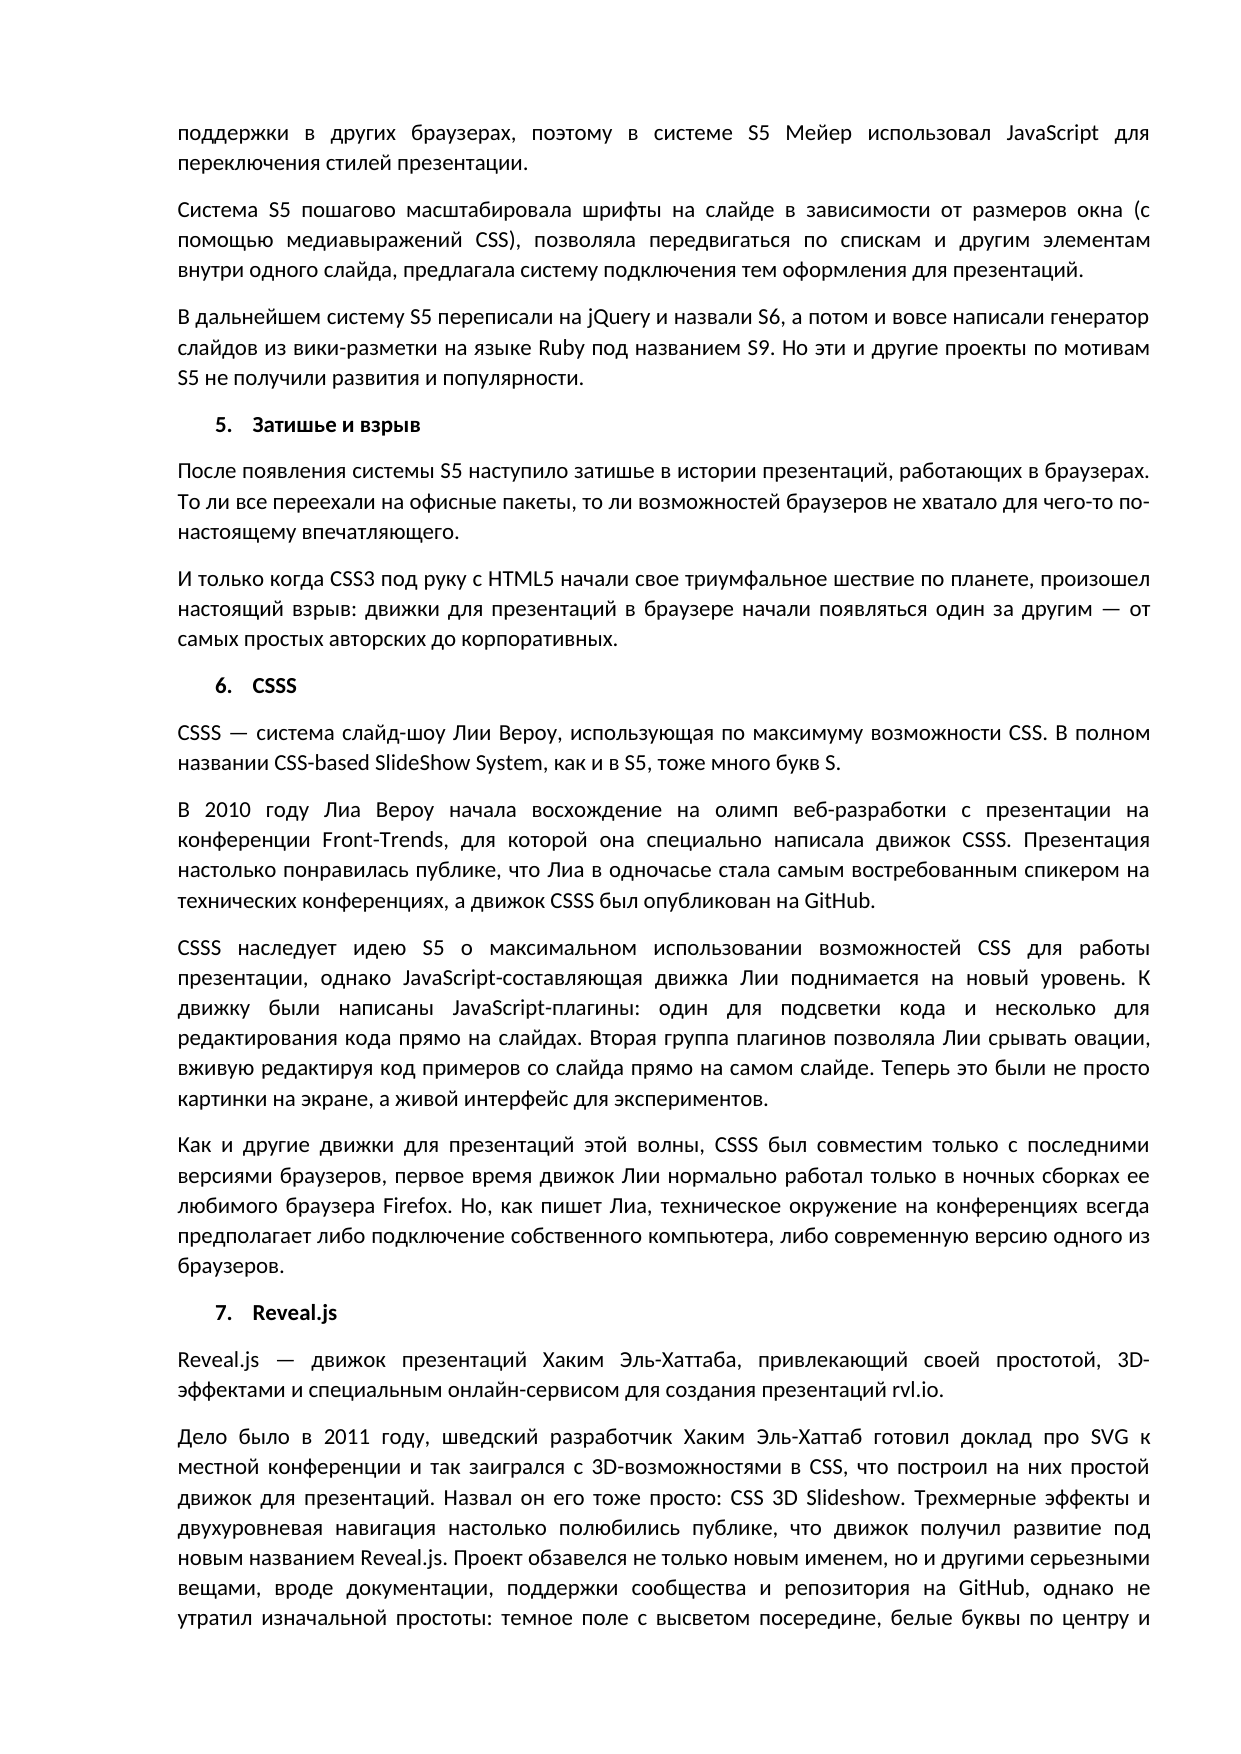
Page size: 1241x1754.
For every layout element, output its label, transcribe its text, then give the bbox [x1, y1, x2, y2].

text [177, 118, 1152, 176]
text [177, 1422, 1152, 1632]
text После появления системы S5 наступило затишье в истории презентаций, работающих в браузерах. То ли все переехали на офисные пакеты, то ли возможностей браузеров не хватало для чего-то по-настоящему впечатляющего. [177, 457, 1152, 545]
text CSSS наследует идею S5 о максимальном использовании возможностей CSS для работы презентации, однако JavaScript-составляющая движка Лии поднимается на новый уровень. К движку были написаны JavaScript-плагины: один для подсветки кода и несколько для редактирования кода прямо на слайдах. Вторая группа плагинов позволяла Лии срывать овации, вживую редактируя код примеров со слайда прямо на самом слайде. Теперь это были не просто картинки на экране, а живой интерфейс для экспериментов. [177, 933, 1152, 1112]
text В 2010 году Лиа Вероу начала восхождение на олимп веб-разработки с презентации на конференции Front-Trends, для которой она специально написала движок CSSS. Презентация настолько понравилась публике, что Лиа в одночасье стала самым востребованным спикером на технических конференциях, а движок CSSS был опубликован на GitHub. [177, 795, 1152, 914]
text В дальнейшем систему S5 переписали на jQuery и назвали S6, а потом и вовсе написали генератор слайдов из вики-разметки на языке Ruby под названием S9. Но эти и другие проекты по мотивам S5 не получили развития и популярности. [177, 302, 1152, 391]
text Система S5 пошагово масштабировала шрифты на слайде в зависимости от размеров окна (с помощью медиавыражений CSS), позволяла передвигаться по спискам и другим элементам внутри одного слайда, предлагала систему подключения тем оформления для презентаций. [177, 195, 1152, 284]
list CSSS [215, 671, 1152, 699]
text Как и другие движки для презентаций этой волны, CSSS был совместим только с последними версиями браузеров, первое время движок Лии нормально работал только в ночных сборках ее любимого браузера Firefox. Но, как пишет Лиа, техническое окружение на конференциях всегда предполагает либо подключение собственного компьютера, либо современную версию одного из браузеров. [177, 1131, 1152, 1279]
text Reveal.js — движок презентаций Хаким Эль-Хаттаба, привлекающий своей простотой, 3D-эффектами и специальным онлайн-сервисом для создания презентаций rvl.io. [177, 1345, 1152, 1403]
text CSSS — система слайд-шоу Лии Вероу, использующая по максимуму возможности CSS. В полном названии CSS-based SlideShow System, как и в S5, тоже много букв S. [177, 718, 1152, 776]
list Затишье и взрыв [215, 410, 1152, 438]
list Reveal.js [215, 1298, 1152, 1326]
text И только когда CSS3 под руку с HTML5 начали свое триумфальное шествие по планете, произошел настоящий взрыв: движки для презентаций в браузере начали появляться один за другим — от самых простых авторских до корпоративных. [177, 564, 1152, 652]
